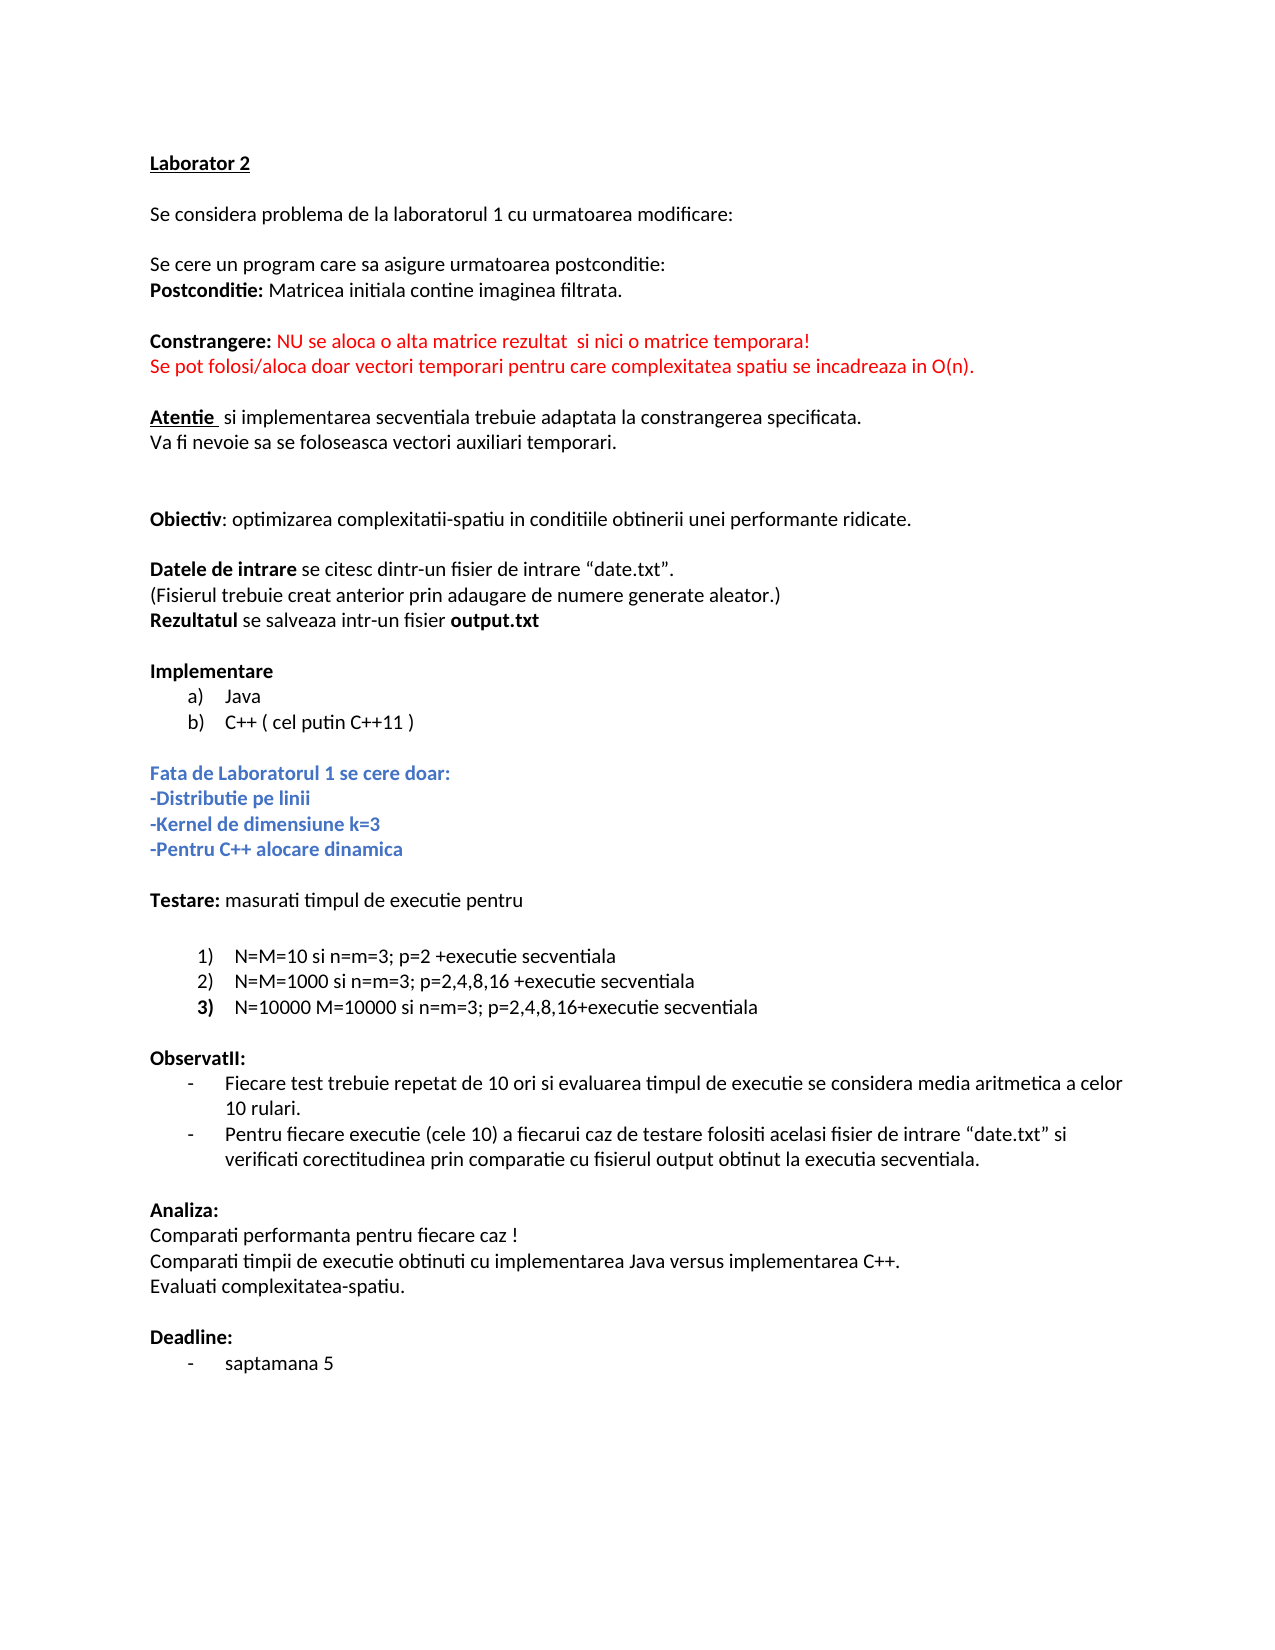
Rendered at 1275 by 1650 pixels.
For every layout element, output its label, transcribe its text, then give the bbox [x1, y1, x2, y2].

text Rezultatul se salveaza intr-un fisier output.txt [150, 607, 1125, 633]
text Se pot folosi/aloca doar vectori temporari pentru care complexitatea spatiu se incadreaza in O(n). [150, 353, 1125, 379]
text Constrangere: NU se aloca o alta matrice rezultat si nici o matrice temporara! [150, 328, 1125, 353]
text Evaluati complexitatea-spatiu. [150, 1273, 1125, 1299]
text ObservatII: [150, 1045, 1125, 1070]
text Analiza: [150, 1197, 1125, 1223]
list Java [187, 684, 1125, 709]
text Datele de intrare se citesc dintr-un fisier de intrare “date.txt”. [150, 557, 1125, 582]
text Comparati timpii de executie obtinuti cu implementarea Java versus implementarea C++. [150, 1248, 1125, 1273]
text Se considera problema de la laboratorul 1 cu urmatoarea modificare: [150, 201, 1125, 226]
text -Distributie pe linii [150, 785, 1125, 811]
list saptamana 5 [187, 1350, 1125, 1375]
list Fiecare test trebuie repetat de 10 ori si evaluarea timpul de executie se considera media aritmetica a celor 10 rulari. [187, 1070, 1125, 1121]
text -Kernel de dimensiune k=3 [150, 811, 1125, 836]
text Fata de Laboratorul 1 se cere doar: [150, 760, 1125, 785]
list N=10000 M=10000 si n=m=3; p=2,4,8,16+executie secventiala [197, 994, 1125, 1019]
text Testare: masurati timpul de executie pentru [150, 887, 1125, 912]
list N=M=1000 si n=m=3; p=2,4,8,16 +executie secventiala [197, 968, 1125, 994]
list Pentru fiecare executie (cele 10) a fiecarui caz de testare folositi acelasi fisier de intrare “date.txt” si verificati corectitudinea prin comparatie cu fisierul output obtinut la executia secventiala. [187, 1121, 1125, 1172]
text Atentie si implementarea secventiala trebuie adaptata la constrangerea specificata. Va fi nevoie sa se foloseasca vectori auxiliari temporari. [150, 404, 1125, 455]
text Obiectiv: optimizarea complexitatii-spatiu in conditiile obtinerii unei performante ridicate. [150, 506, 1125, 531]
list N=M=10 si n=m=3; p=2 +executie secventiala [197, 943, 1125, 968]
text (Fisierul trebuie creat anterior prin adaugare de numere generate aleator.) [150, 582, 1125, 607]
text Postconditie: Matricea initiala contine imaginea filtrata. [150, 277, 1125, 302]
text -Pentru C++ alocare dinamica [150, 836, 1125, 862]
text Se cere un program care sa asigure urmatoarea postconditie: [150, 252, 1125, 277]
list C++ ( cel putin C++11 ) [187, 709, 1125, 734]
text Laborator 2 [150, 150, 1125, 175]
text Comparati performanta pentru fiecare caz ! [150, 1223, 1125, 1248]
text Implementare [150, 658, 1125, 684]
text Deadline: [150, 1324, 1125, 1350]
